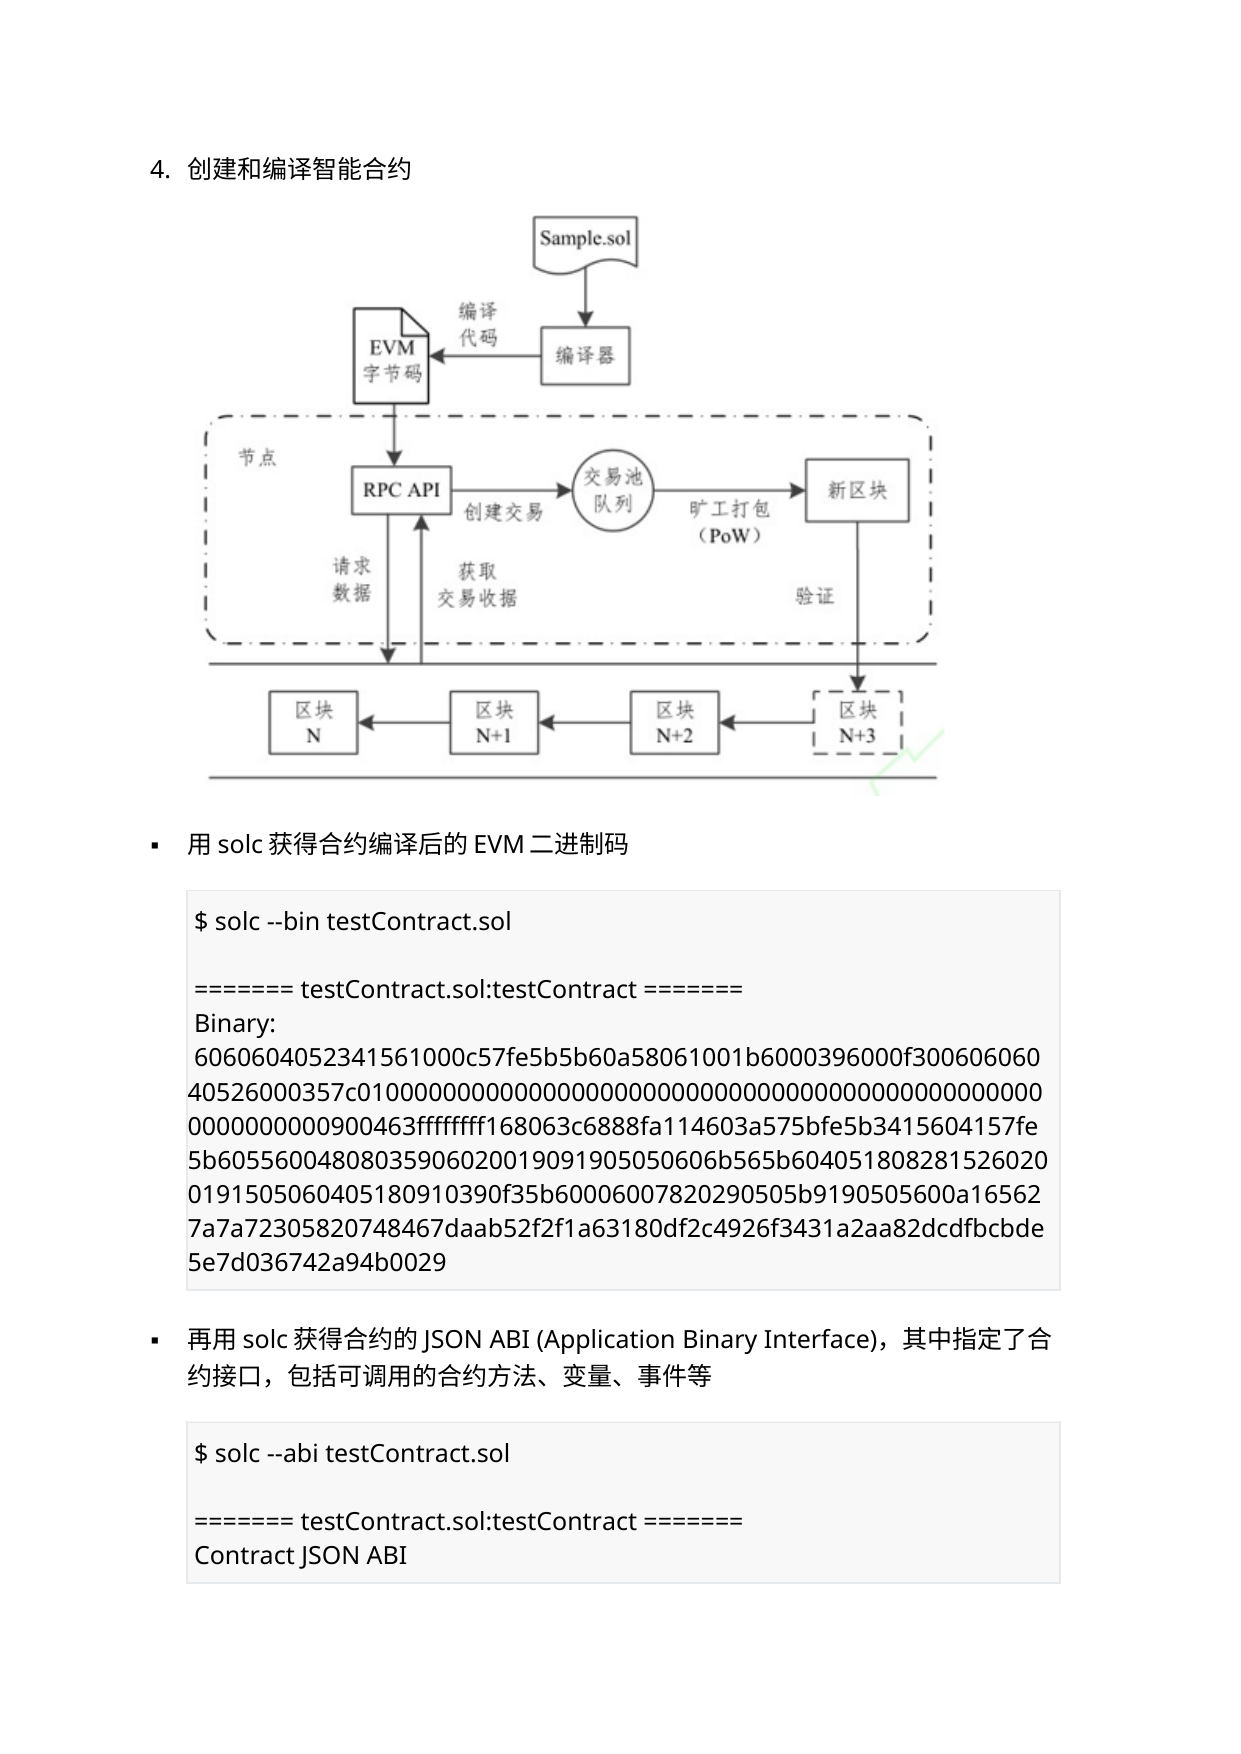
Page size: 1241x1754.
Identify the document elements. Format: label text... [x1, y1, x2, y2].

list 创建和编译智能合约 [150, 150, 1053, 186]
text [188, 1423, 1059, 1582]
list 用solc获得合约编译后的EVM二进制码 [150, 824, 1053, 861]
list 再用solc获得合约的 JSON ABI (Application Binary Interface)，其中指定了合约接口，包括可调用的合约方法、变量、事件等 [150, 1320, 1053, 1392]
picture [187, 215, 960, 796]
text $ solc --bin testContract.sol ​ ======= testContract.sol:testContract ======= Binary: 6060604052341561000c57fe5b5b60a58061001b6000396000f30060606040526000357c0100000000000000000000000000000000000000000000000000000000900463ffffffff168063c6888fa114603a575bfe5b3415604157fe5b60556004808035906020019091905050606b565b6040518082815260200191505060405180910390f35b60006007820290505b9190505600a165627a7a72305820748467daab52f2f1a63180df2c4926f3431a2aa82dcdfbcbde5e7d036742a94b0029 [188, 891, 1059, 1289]
